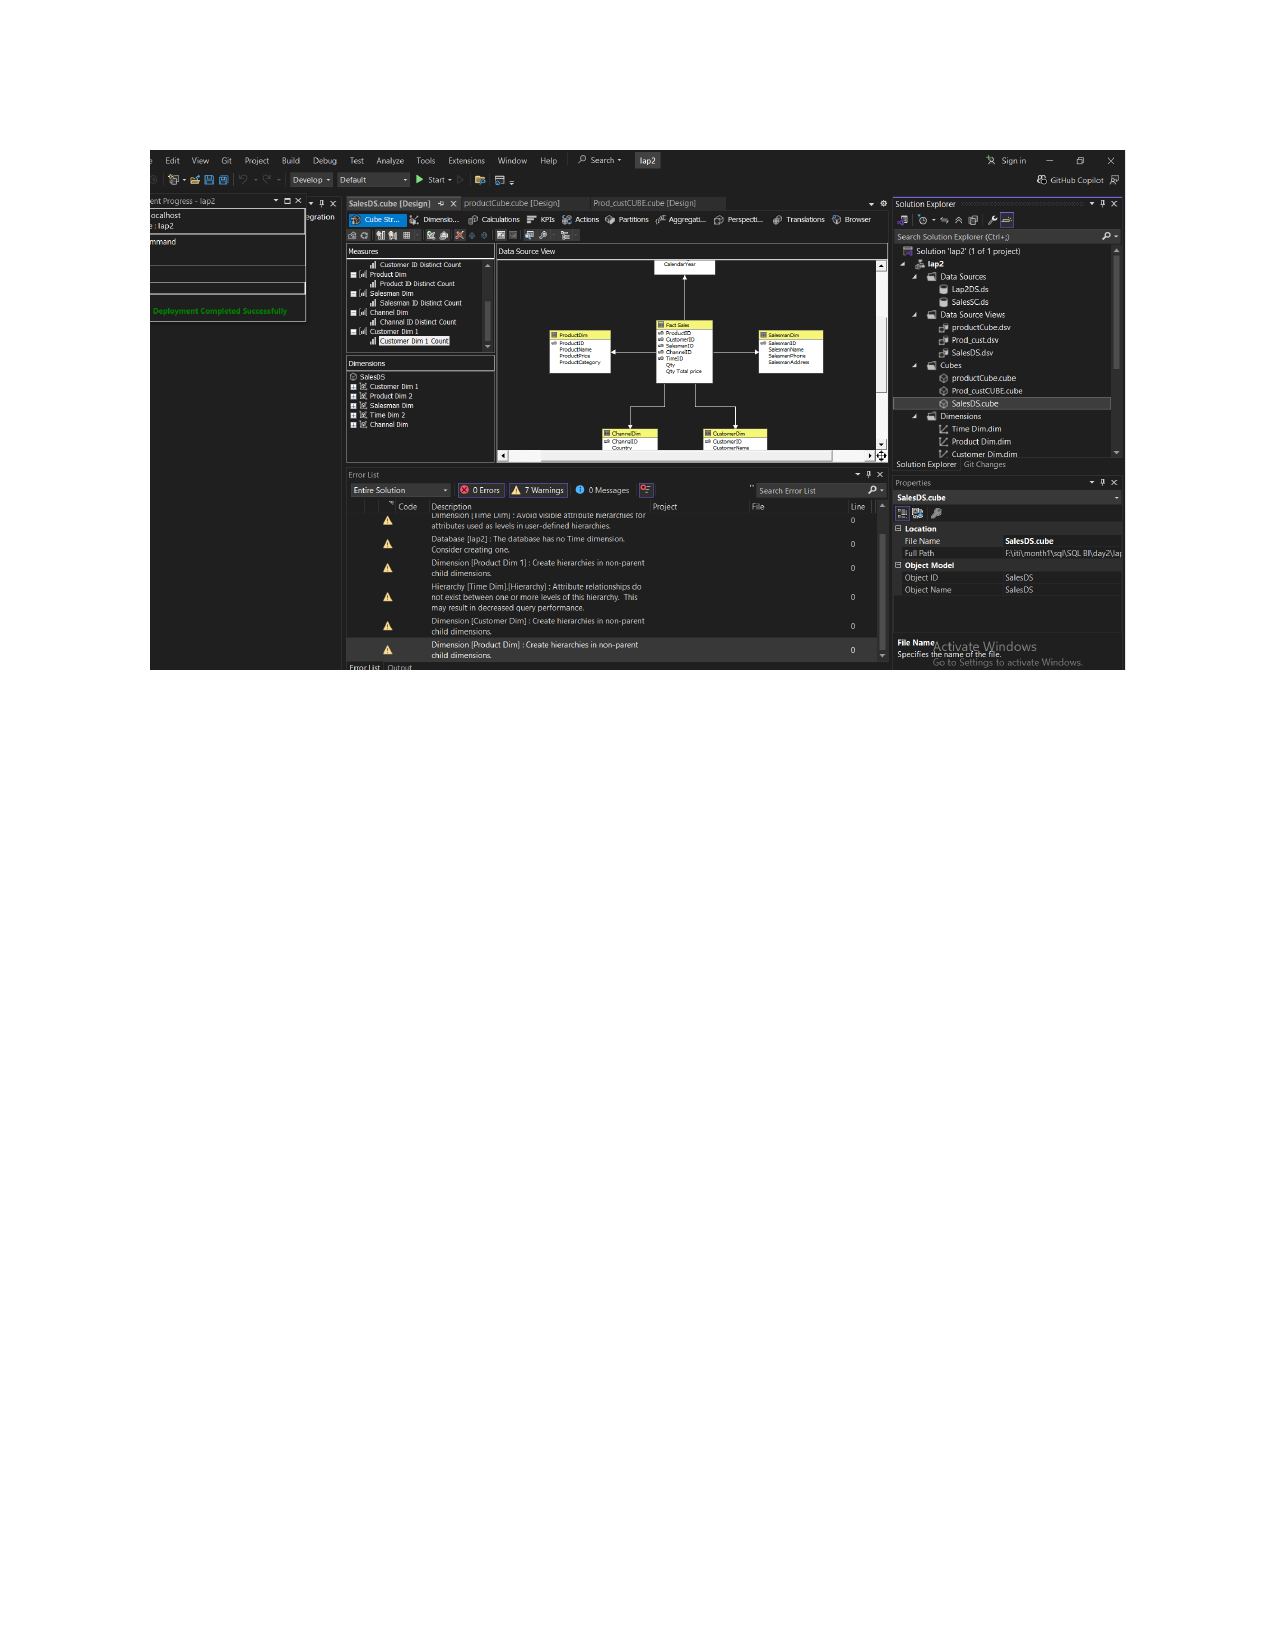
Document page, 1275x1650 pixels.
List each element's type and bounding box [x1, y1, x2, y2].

picture [150, 150, 1125, 670]
